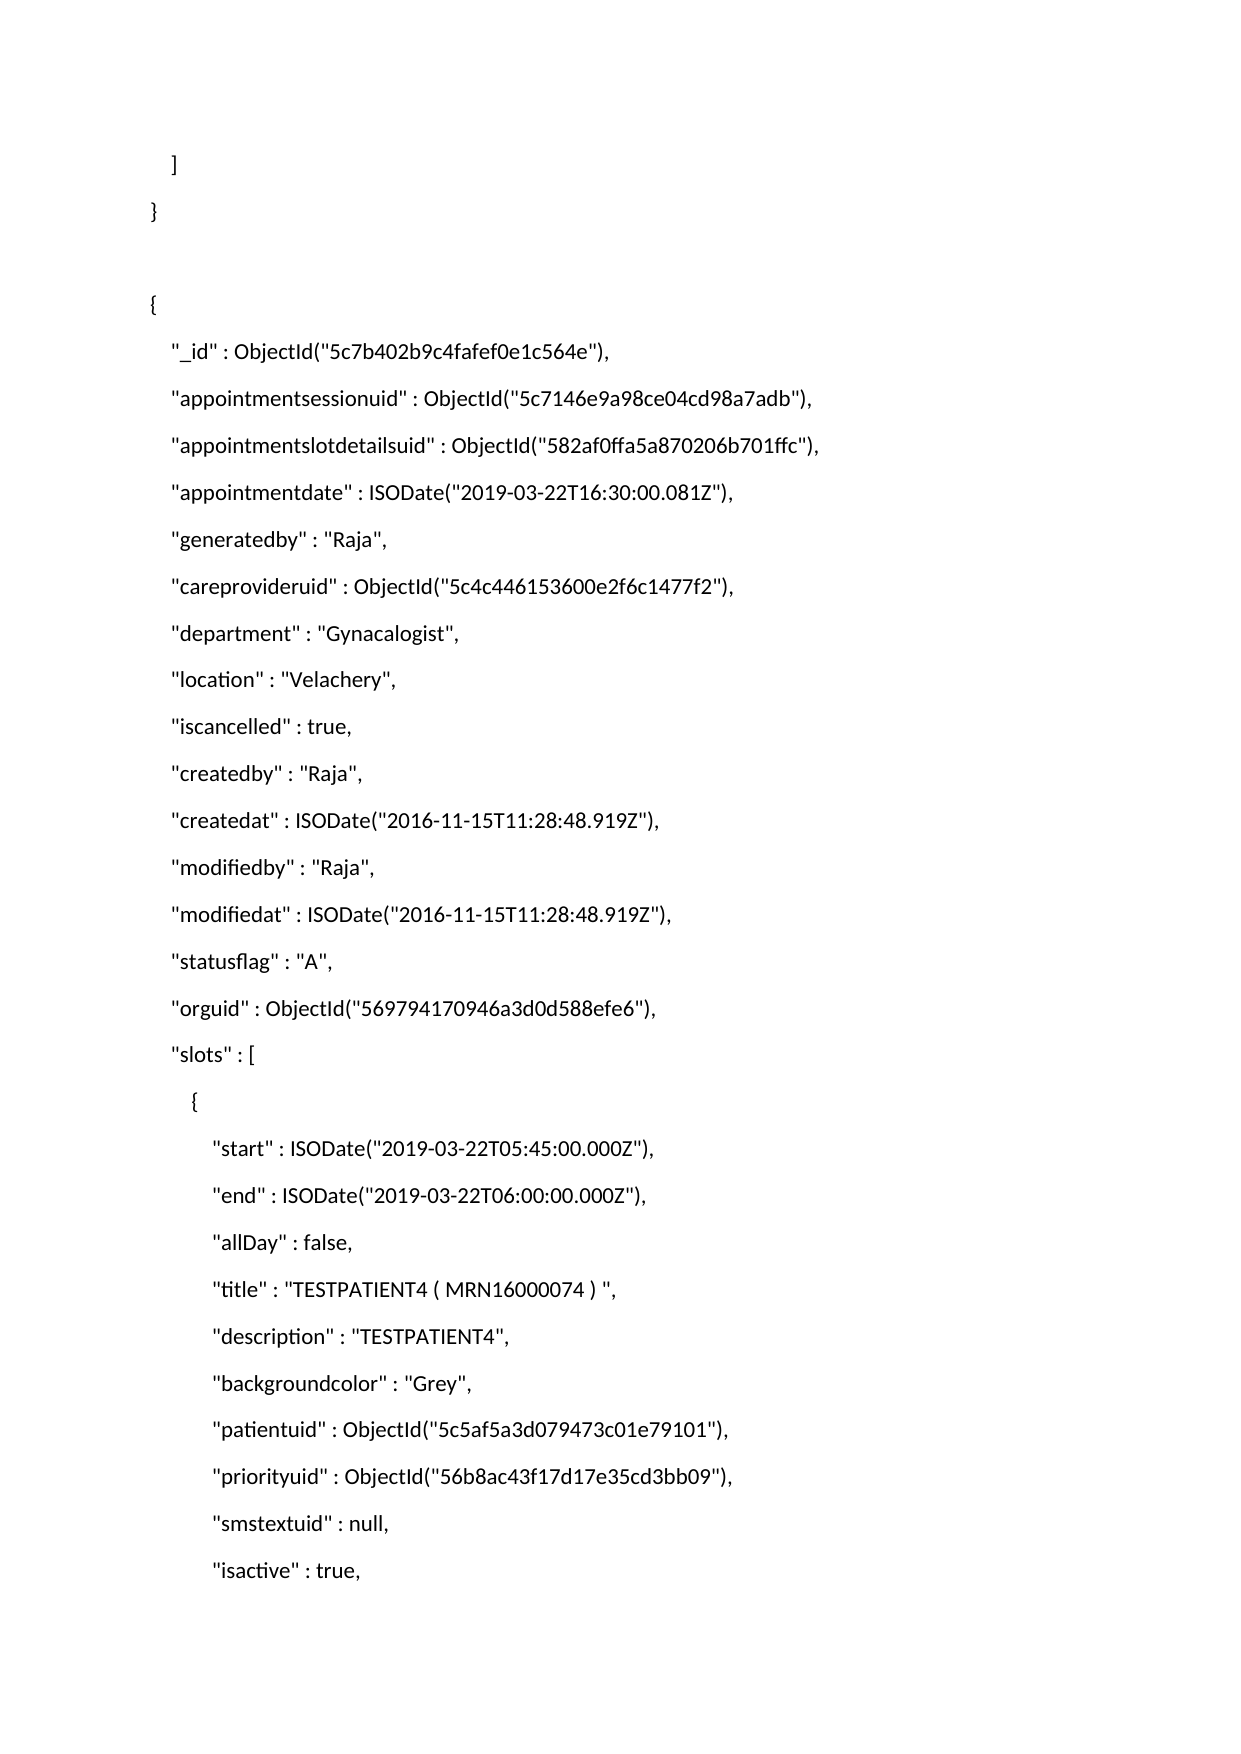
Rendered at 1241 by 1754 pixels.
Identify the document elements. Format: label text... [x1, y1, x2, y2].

text "description" : "TESTPATIENT4", [150, 1322, 1090, 1350]
text "end" : ISODate("2019-03-22T06:00:00.000Z"), [150, 1181, 1090, 1209]
text "generatedby" : "Raja", [150, 525, 1090, 553]
text { [150, 291, 1090, 319]
text "statusflag" : "A", [150, 947, 1090, 975]
text } [150, 197, 1090, 225]
text "patientuid" : ObjectId("5c5af5a3d079473c01e79101"), [150, 1416, 1090, 1444]
text "department" : "Gynacalogist", [150, 619, 1090, 647]
text "iscancelled" : true, [150, 712, 1090, 741]
text "orguid" : ObjectId("569794170946a3d0d588efe6"), [150, 994, 1090, 1022]
text { [150, 1087, 1090, 1116]
text "smstextuid" : null, [150, 1509, 1090, 1537]
text "modifiedat" : ISODate("2016-11-15T11:28:48.919Z"), [150, 900, 1090, 928]
text "slots" : [ [150, 1041, 1090, 1069]
text "modifiedby" : "Raja", [150, 853, 1090, 881]
text "_id" : ObjectId("5c7b402b9c4fafef0e1c564e"), [150, 337, 1090, 366]
text "allDay" : false, [150, 1228, 1090, 1256]
text "priorityuid" : ObjectId("56b8ac43f17d17e35cd3bb09"), [150, 1462, 1090, 1491]
text "isactive" : true, [150, 1556, 1090, 1584]
text "start" : ISODate("2019-03-22T05:45:00.000Z"), [150, 1134, 1090, 1162]
text "appointmentdate" : ISODate("2019-03-22T16:30:00.081Z"), [150, 478, 1090, 506]
text "createdby" : "Raja", [150, 759, 1090, 787]
text "appointmentsessionuid" : ObjectId("5c7146e9a98ce04cd98a7adb"), [150, 384, 1090, 412]
text "appointmentslotdetailsuid" : ObjectId("582af0ffa5a870206b701ffc"), [150, 431, 1090, 459]
text "createdat" : ISODate("2016-11-15T11:28:48.919Z"), [150, 806, 1090, 834]
text "title" : "TESTPATIENT4 ( MRN16000074 ) ", [150, 1275, 1090, 1303]
text "careprovideruid" : ObjectId("5c4c446153600e2f6c1477f2"), [150, 572, 1090, 600]
text ] [150, 150, 1090, 178]
text "location" : "Velachery", [150, 666, 1090, 694]
text "backgroundcolor" : "Grey", [150, 1369, 1090, 1397]
